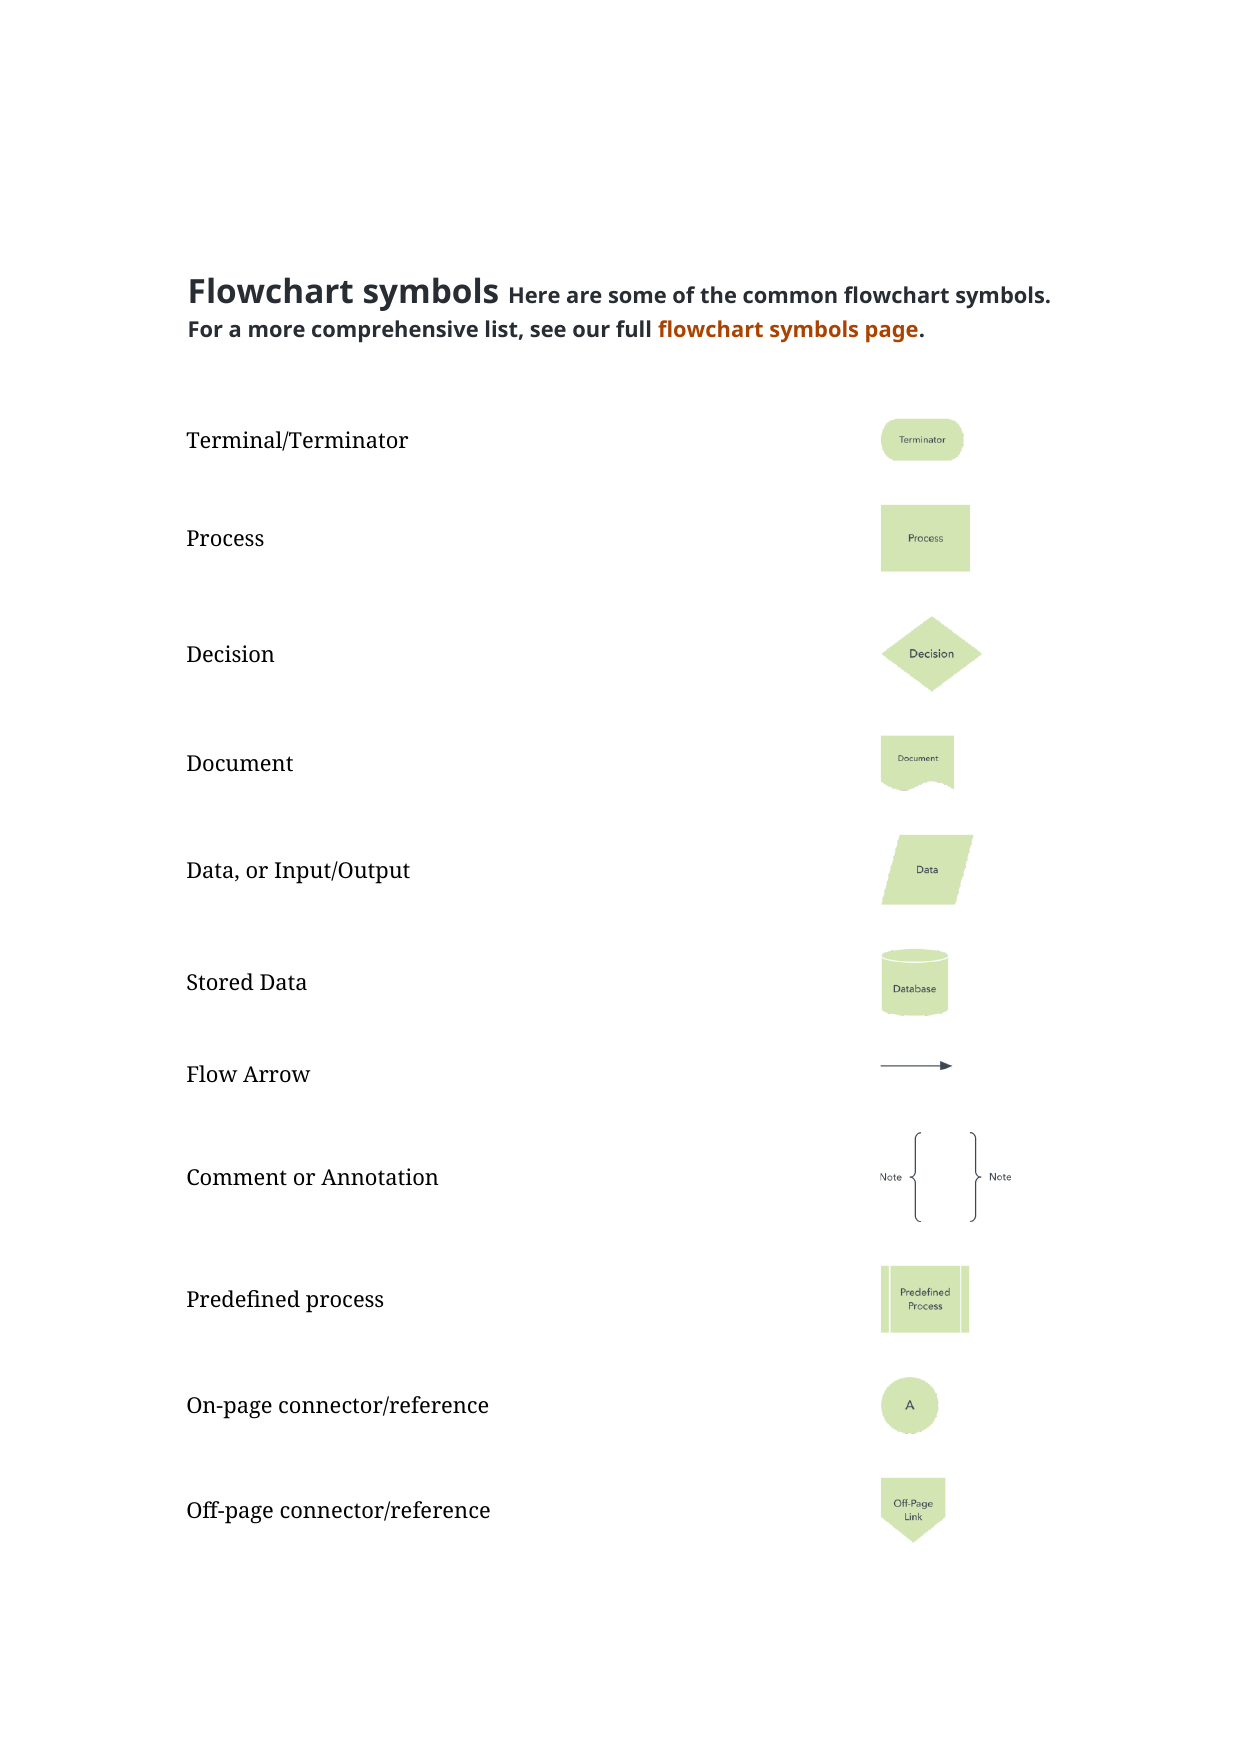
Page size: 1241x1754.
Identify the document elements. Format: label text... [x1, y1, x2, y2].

table_cell [881, 1126, 1204, 1259]
picture [880, 418, 964, 461]
picture [880, 1376, 939, 1434]
picture [880, 1265, 970, 1333]
picture [880, 1132, 1011, 1222]
table_cell Flow Arrow [186, 1053, 881, 1126]
picture [880, 504, 971, 572]
table_cell Stored Data [186, 942, 881, 1053]
subtitle Flowchart symbols Here are some of the common flowchart symbols. For a more comprehensive list, see our full flowchart symbols page. [187, 268, 1053, 343]
table_cell Predefined process [186, 1259, 881, 1370]
picture [880, 948, 949, 1016]
table_cell [881, 729, 1204, 828]
table_cell [881, 610, 1204, 729]
table_cell [881, 1370, 1204, 1471]
table_cell Comment or Annotation [186, 1126, 881, 1259]
table_cell [881, 1471, 1204, 1580]
table_cell Data, or Input/Output [186, 828, 881, 942]
table_cell Document [186, 729, 881, 828]
table_cell [881, 498, 1204, 609]
table_header Terminal/Terminator [186, 393, 881, 498]
picture [880, 615, 983, 692]
picture [880, 1061, 953, 1070]
table_cell [881, 1053, 1204, 1126]
table_cell Off-page connector/reference [186, 1471, 881, 1580]
table_header [881, 393, 1204, 498]
picture [880, 834, 974, 905]
picture [880, 735, 955, 791]
table_cell Process [186, 498, 881, 609]
table_cell [881, 1259, 1204, 1370]
table_cell [881, 942, 1204, 1053]
picture [880, 1477, 946, 1543]
table_cell [881, 828, 1204, 942]
table_cell On-page connector/reference [186, 1370, 881, 1471]
table_cell Decision [186, 610, 881, 729]
